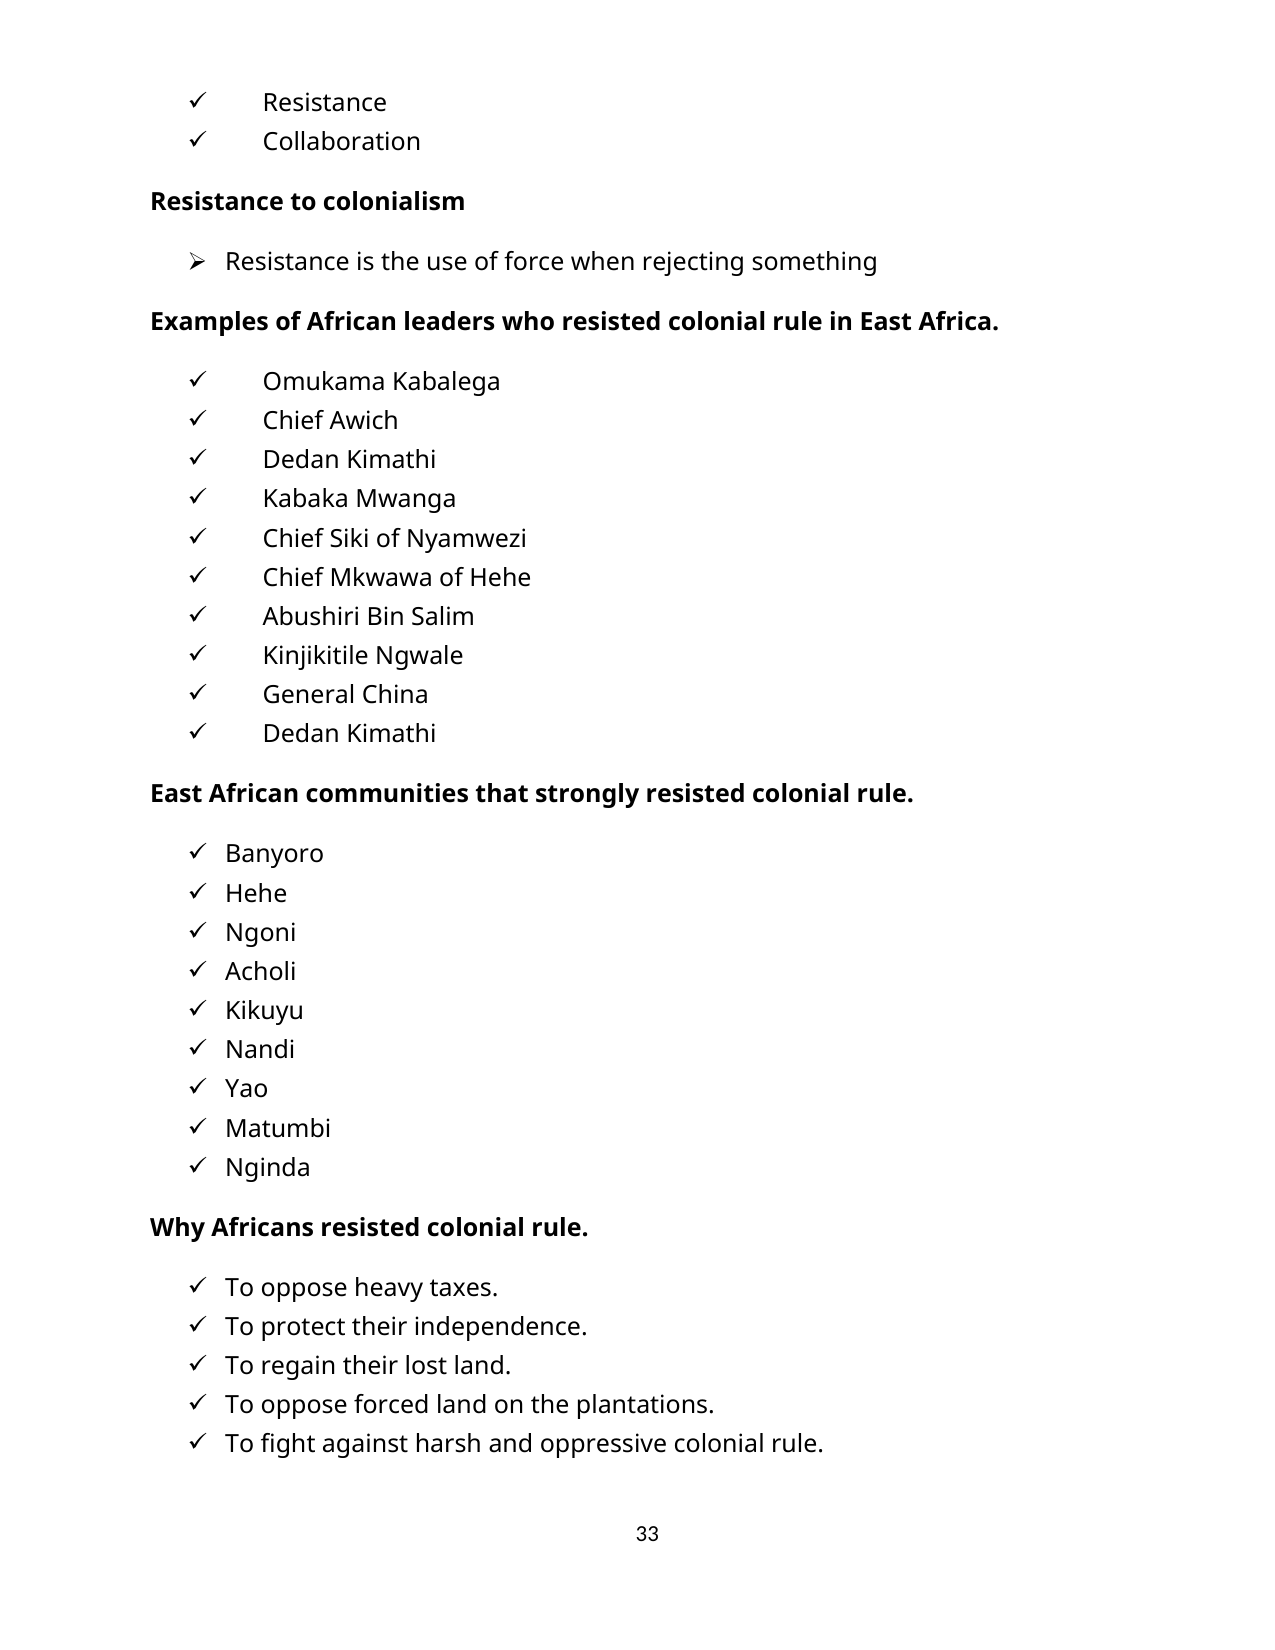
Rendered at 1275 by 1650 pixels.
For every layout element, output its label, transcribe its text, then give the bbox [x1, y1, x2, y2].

list Collaboration [187, 123, 1144, 158]
list Dedan Kimathi [187, 442, 1144, 476]
list Acholi [187, 953, 1144, 988]
list To regain their lost land. [187, 1348, 1144, 1382]
list To oppose forced land on the plantations. [187, 1387, 1144, 1421]
list Matumbi [187, 1110, 1144, 1144]
list Nandi [187, 1032, 1144, 1066]
list Resistance [187, 84, 1144, 118]
list Banyoro [187, 836, 1144, 870]
list Ngoni [187, 914, 1144, 948]
list Chief Awich [187, 403, 1144, 437]
text Resistance to colonialism [150, 183, 1144, 218]
list Chief Siki of Nyamwezi [187, 520, 1144, 554]
list To fight against harsh and oppressive colonial rule. [187, 1426, 1144, 1460]
list To oppose heavy taxes. [187, 1269, 1144, 1303]
text Examples of African leaders who resisted colonial rule in East Africa. [150, 303, 1144, 338]
list Yao [187, 1071, 1144, 1105]
list Omukama Kabalega [187, 363, 1144, 398]
list Kabaka Mwanga [187, 481, 1144, 515]
list Chief Mkwawa of Hehe [187, 559, 1144, 593]
list Hehe [187, 875, 1144, 909]
list Nginda [187, 1149, 1144, 1183]
list Kinjikitile Ngwale [187, 638, 1144, 672]
list To protect their independence. [187, 1308, 1144, 1343]
list Kikuyu [187, 993, 1144, 1027]
list Dedan Kimathi [187, 716, 1144, 750]
list Resistance is the use of force when rejecting something [187, 243, 1144, 278]
text Why Africans resisted colonial rule. [150, 1209, 1144, 1243]
list Abushiri Bin Salim [187, 598, 1144, 633]
list General China [187, 677, 1144, 711]
text East African communities that strongly resisted colonial rule. [150, 776, 1144, 810]
